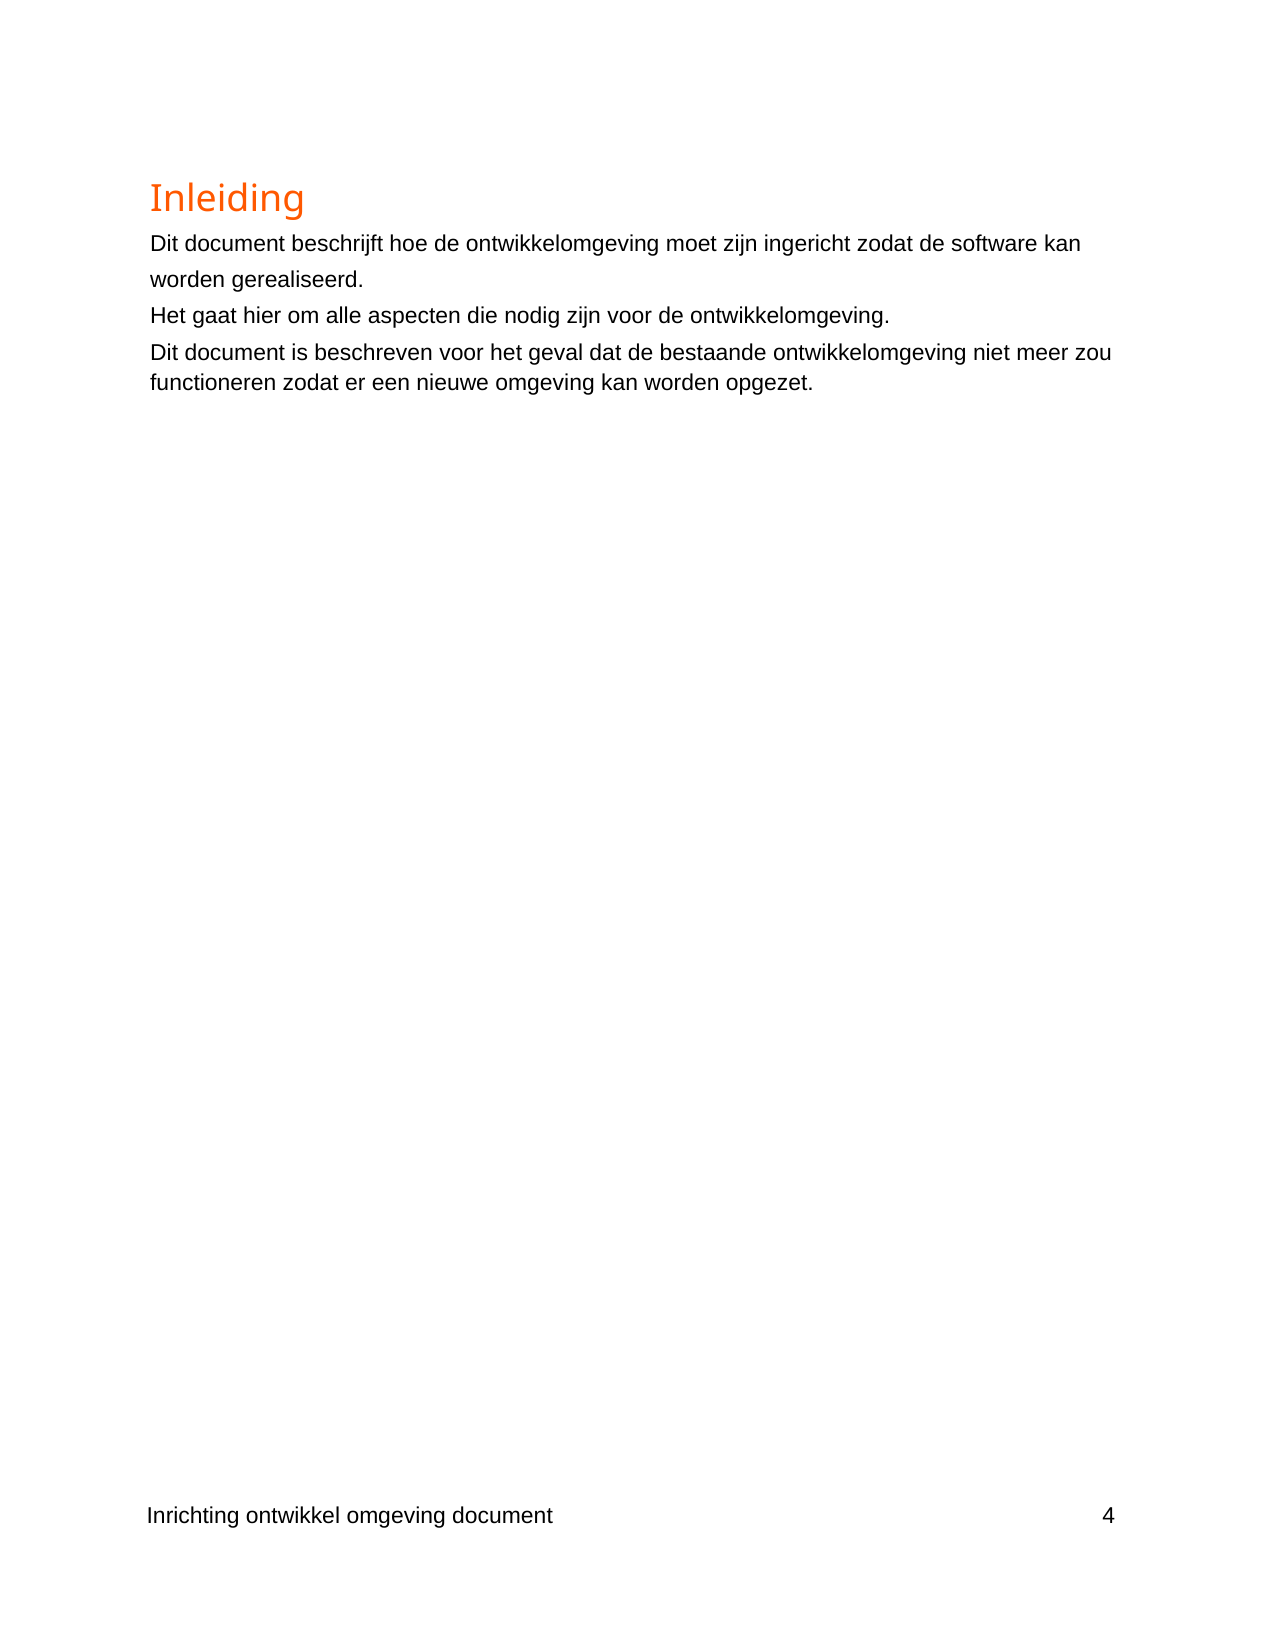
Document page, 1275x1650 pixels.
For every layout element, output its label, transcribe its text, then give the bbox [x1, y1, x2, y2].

text Dit document beschrijft hoe de ontwikkelomgeving moet zijn ingericht zodat de software kan worden gerealiseerd. [150, 229, 1125, 292]
text Dit document is beschreven voor het geval dat de bestaande ontwikkelomgeving niet meer zou functioneren zodat er een nieuwe omgeving kan worden opgezet. [150, 338, 1125, 425]
subtitle Inleiding [150, 171, 1125, 222]
text Het gaat hier om alle aspecten die nodig zijn voor de ontwikkelomgeving. [150, 302, 1125, 328]
